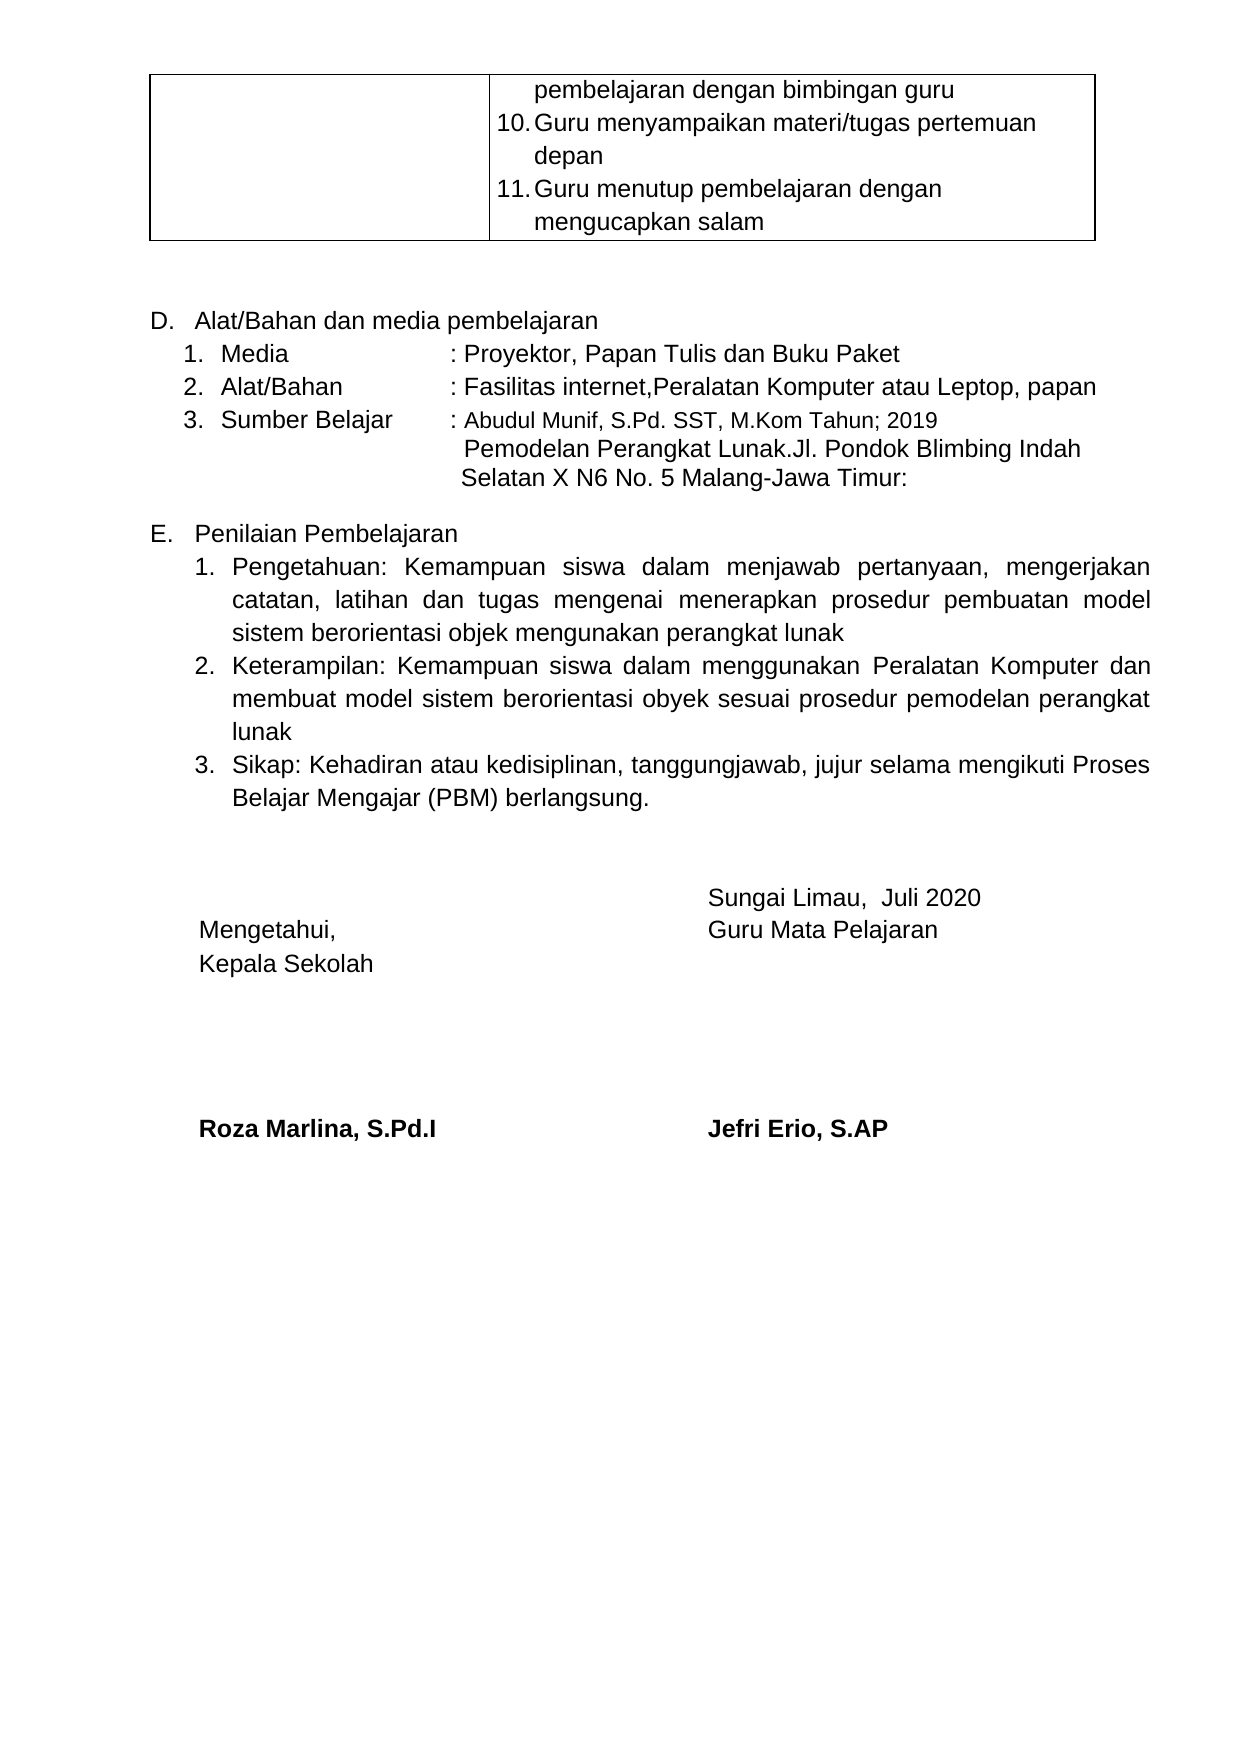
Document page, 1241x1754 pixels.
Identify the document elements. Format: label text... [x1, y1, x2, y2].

list Alat/Bahan dan media pembelajaran [150, 306, 1152, 335]
list Pengetahuan: Kemampuan siswa dalam menjawab pertanyaan, mengerjakan catatan, latihan dan tugas mengenai menerapkan prosedur pembuatan model sistem berorientasi objek mengunakan perangkat lunak [194, 552, 1152, 647]
list Sumber Belajar : Abudul Munif, S.Pd. SST, M.Kom Tahun; 2019 [183, 405, 1152, 434]
table_header Mengetahui, Kepala Sekolah Roza Marlina, S.Pd.I [188, 883, 696, 1146]
list Alat/Bahan : Fasilitas internet,Peralatan Komputer atau Leptop, papan [183, 372, 1152, 401]
list Pemodelan Perangkat Lunak.Jl. Pondok Blimbing Indah [221, 434, 1152, 462]
list Media : Proyektor, Papan Tulis dan Buku Paket [183, 339, 1152, 368]
list Penilaian Pembelajaran [150, 519, 1152, 548]
list Keterampilan: Kemampuan siswa dalam menggunakan Peralatan Komputer dan membuat model sistem berorientasi obyek sesuai prosedur pemodelan perangkat lunak [194, 651, 1152, 746]
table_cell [490, 75, 1094, 239]
table_header Sungai Limau, Juli 2020 Guru Mata Pelajaran Jefri Erio, S.AP [696, 883, 1101, 1146]
list Sikap: Kehadiran atau kedisiplinan, tanggungjawab, jujur selama mengikuti Proses Belajar Mengajar (PBM) berlangsung. [194, 750, 1152, 812]
list Selatan X N6 No. 5 Malang-Jawa Timur: [221, 462, 1152, 491]
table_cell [151, 75, 489, 239]
